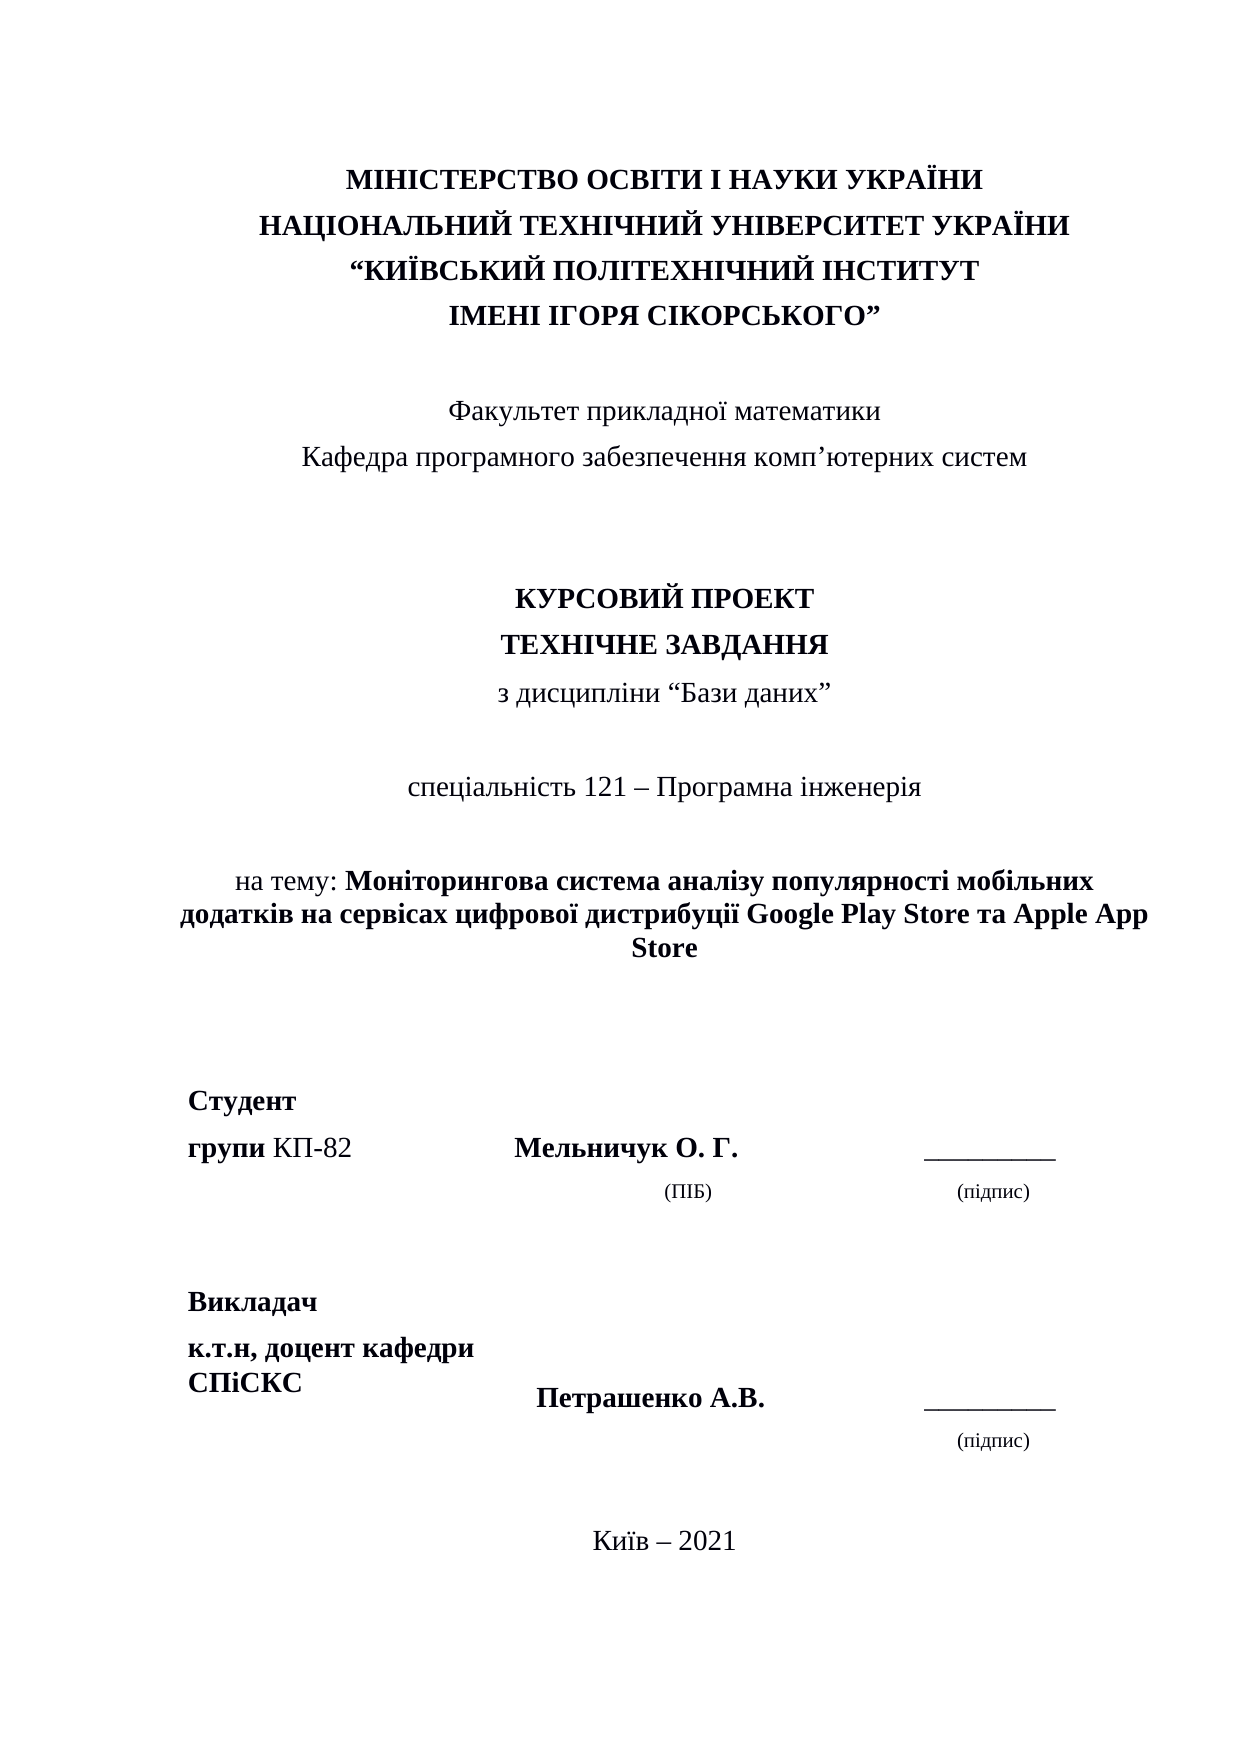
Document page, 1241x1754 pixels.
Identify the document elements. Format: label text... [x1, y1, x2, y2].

table_header Студент групи КП-82 [177, 1072, 504, 1274]
text МІНІСТЕРСТВО ОСВІТИ І НАУКИ УКРАЇНИ [177, 163, 1152, 196]
table_header _________ (підпис) [827, 1072, 1152, 1274]
text ІМЕНІ ІГОРЯ СІКОРСЬКОГО” [177, 299, 1152, 332]
text Київ – 2021 [177, 1523, 1152, 1557]
text НАЦІОНАЛЬНИЙ ТЕХНІЧНИЙ УНІВЕРСИТЕТ УКРАЇНИ [177, 209, 1152, 242]
table_header Мельничук О. Г. (ПІБ) [504, 1072, 827, 1274]
table_cell Петрашенко А.В. [504, 1274, 827, 1523]
text на тему: Моніторингова система аналізу популярності мобільних додатків на сервісах цифрової дистрибуції Google Play Store та Apple App Store [177, 863, 1152, 964]
text з дисципліни “Бази даних” [177, 675, 1152, 708]
text КУРСОВИЙ ПРОЕКТ [177, 581, 1152, 614]
text Кафедра програмного забезпечення комп’ютерних систем [177, 439, 1152, 472]
table_cell Викладач к.т.н, доцент кафедри СПіСКС [177, 1274, 504, 1523]
text Факультет прикладної математики [177, 393, 1152, 426]
table_cell _________ (підпис) [827, 1274, 1152, 1523]
text ТЕХНІЧНЕ ЗАВДАННЯ [177, 627, 1152, 660]
text “КИЇВСЬКИЙ ПОЛІТЕХНІЧНИЙ ІНСТИТУТ [177, 254, 1152, 287]
text спеціальність 121 – Програмна інженерія [177, 769, 1152, 802]
